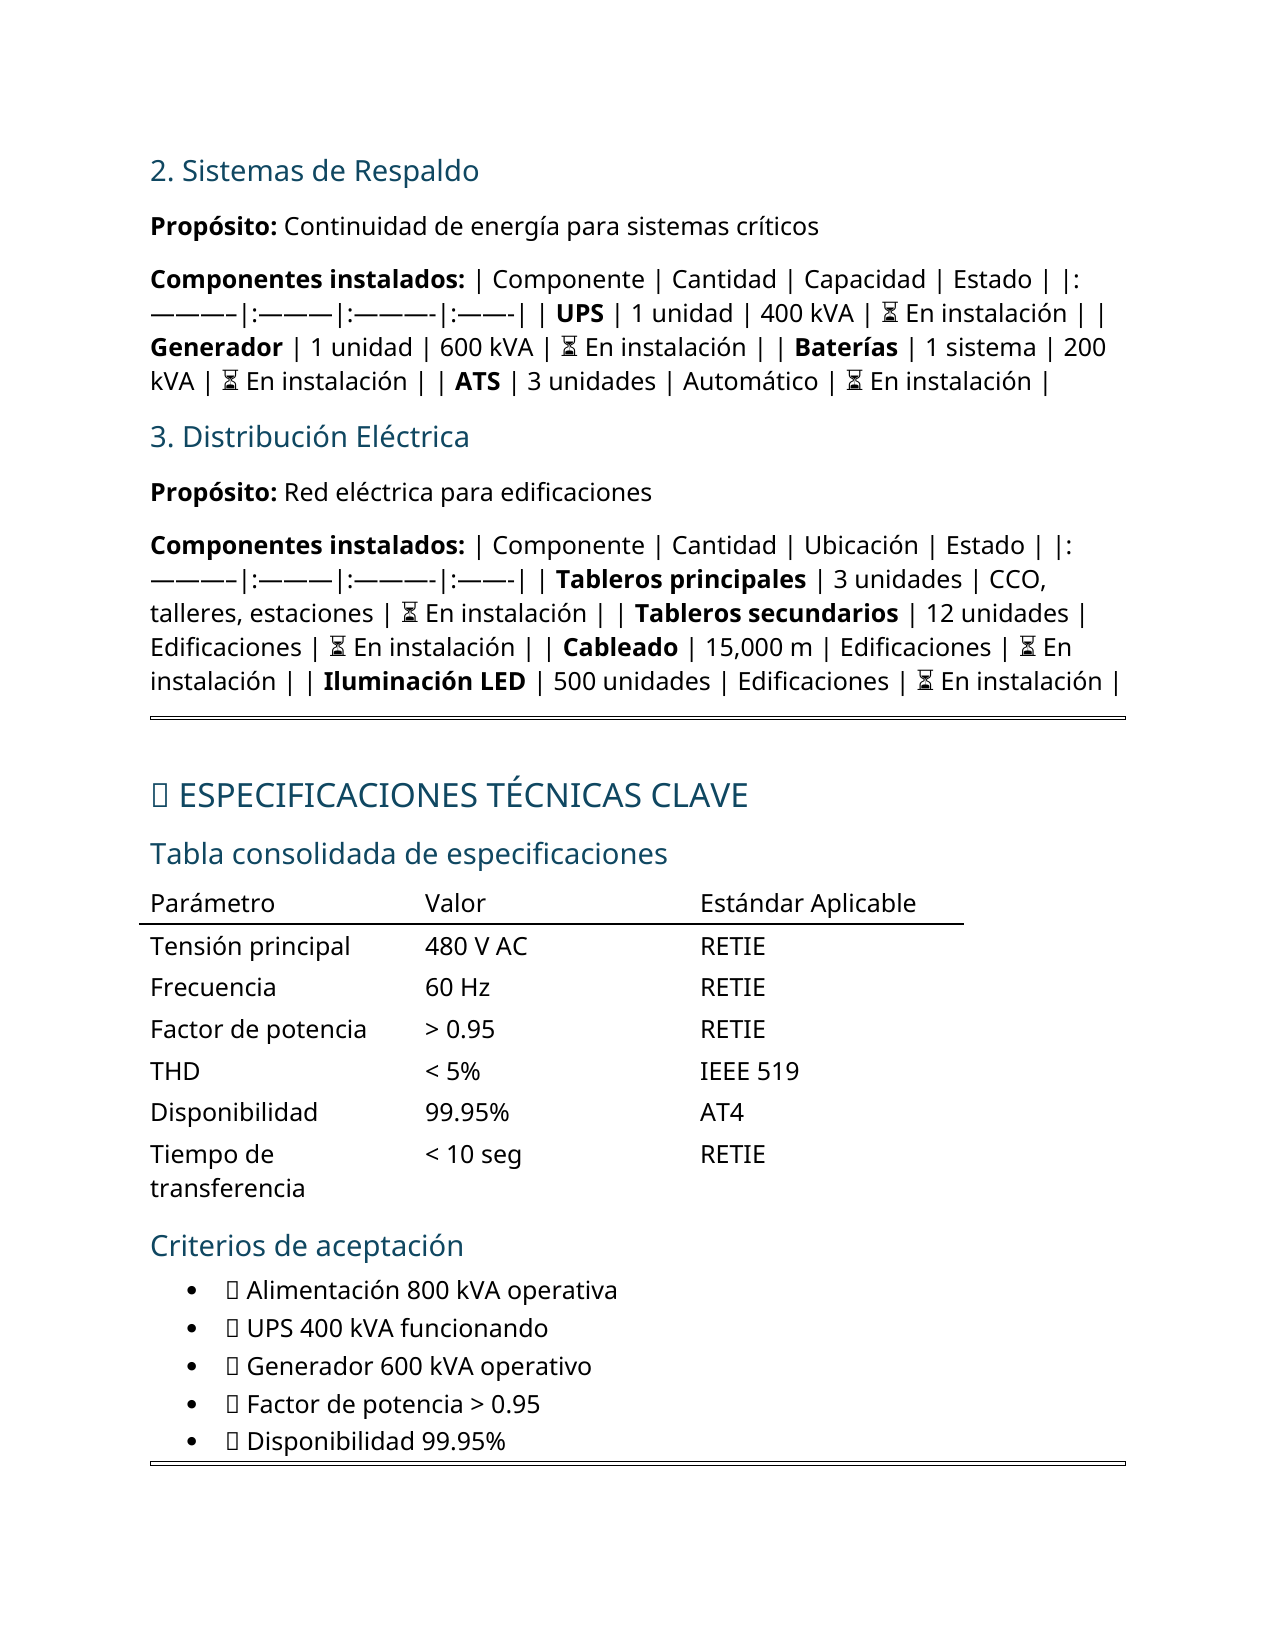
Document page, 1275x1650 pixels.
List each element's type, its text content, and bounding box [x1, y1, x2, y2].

table_header Parámetro [139, 882, 414, 923]
table_cell Tensión principal [139, 925, 414, 966]
table_cell IEEE 519 [689, 1049, 964, 1091]
list ✅ UPS 400 kVA funcionando [187, 1311, 1125, 1345]
subtitle 2. Sistemas de Respaldo [150, 150, 1125, 190]
table_header Estándar Aplicable [689, 882, 964, 923]
table_cell Disponibilidad [139, 1091, 414, 1132]
subtitle 📐 ESPECIFICACIONES TÉCNICAS CLAVE [150, 771, 1125, 817]
text Componentes instalados: | Componente | Cantidad | Ubicación | Estado | |:———–|:———|:———-|:——-| | Tableros principales | 3 unidades | CCO, talleres, estaciones | ⏳ En instalación | | Tableros secundarios | 12 unidades | Edificaciones | ⏳ En instalación | | Cableado | 15,000 m | Edificaciones | ⏳ En instalación | | Iluminación LED | 500 unidades | Edificaciones | ⏳ En instalación | [150, 527, 1125, 698]
list ✅ Factor de potencia > 0.95 [187, 1386, 1125, 1420]
table_header Valor [414, 882, 689, 923]
table_cell Tiempo de transferencia [139, 1133, 414, 1208]
table_cell 99.95% [414, 1091, 689, 1132]
table_cell 480 V AC [414, 925, 689, 966]
list ✅ Generador 600 kVA operativo [187, 1348, 1125, 1382]
table_cell < 5% [414, 1049, 689, 1091]
table_cell 60 Hz [414, 966, 689, 1008]
table_cell Factor de potencia [139, 1008, 414, 1049]
table_cell < 10 seg [414, 1133, 689, 1208]
list ✅ Alimentación 800 kVA operativa [187, 1273, 1125, 1307]
table_cell > 0.95 [414, 1008, 689, 1049]
table_cell Frecuencia [139, 966, 414, 1008]
text Propósito: Red eléctrica para edificaciones [150, 475, 1125, 509]
table_cell RETIE [689, 925, 964, 966]
table_cell THD [139, 1049, 414, 1091]
table_cell RETIE [689, 1008, 964, 1049]
table_cell RETIE [689, 966, 964, 1008]
subtitle Tabla consolidada de especificaciones [150, 833, 1125, 873]
table_cell AT4 [689, 1091, 964, 1132]
subtitle 3. Distribución Eléctrica [150, 416, 1125, 456]
table_cell RETIE [689, 1133, 964, 1208]
list ✅ Disponibilidad 99.95% [187, 1424, 1125, 1458]
text Componentes instalados: | Componente | Cantidad | Capacidad | Estado | |:———–|:———|:———-|:——-| | UPS | 1 unidad | 400 kVA | ⏳ En instalación | | Generador | 1 unidad | 600 kVA | ⏳ En instalación | | Baterías | 1 sistema | 200 kVA | ⏳ En instalación | | ATS | 3 unidades | Automático | ⏳ En instalación | [150, 261, 1125, 397]
text Propósito: Continuidad de energía para sistemas críticos [150, 208, 1125, 242]
subtitle Criterios de aceptación [150, 1225, 1125, 1264]
